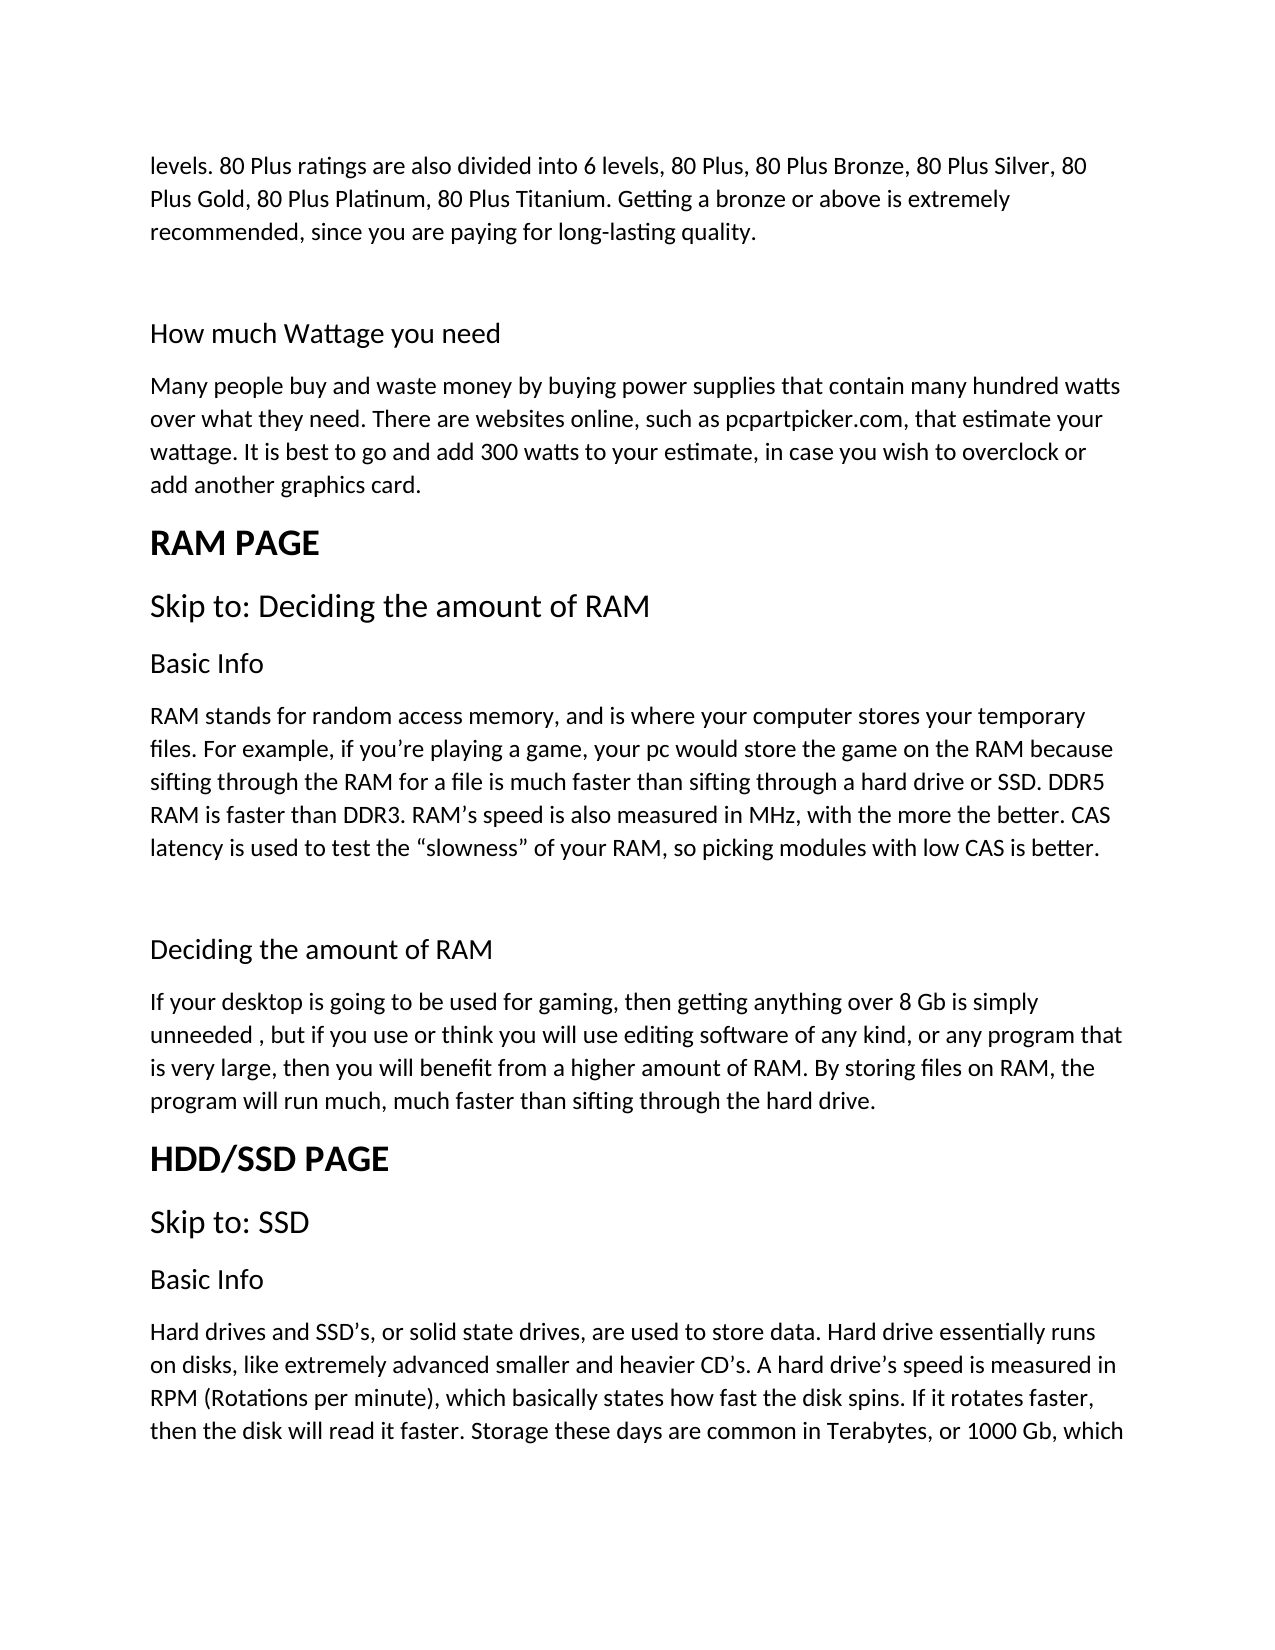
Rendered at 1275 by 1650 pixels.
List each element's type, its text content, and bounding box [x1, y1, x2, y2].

text Many people buy and waste money by buying power supplies that contain many hundred watts over what they need. There are websites online, such as pcpartpicker.com, that estimate your wattage. It is best to go and add 300 watts to your estimate, in case you wish to overclock or add another graphics card. [150, 370, 1125, 499]
text Skip to: SSD [150, 1201, 1125, 1241]
text RAM PAGE [150, 518, 1125, 564]
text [150, 1316, 1125, 1446]
text Basic Info [150, 1261, 1125, 1297]
text Basic Info [150, 645, 1125, 681]
text If your desktop is going to be used for gaming, then getting anything over 8 Gb is simply unneeded , but if you use or think you will use editing software of any kind, or any program that is very large, then you will benefit from a higher amount of RAM. By storing files on RAM, the program will run much, much faster than sifting through the hard drive. [150, 986, 1125, 1116]
text Deciding the amount of RAM [150, 931, 1125, 967]
text RAM stands for random access memory, and is where your computer stores your temporary files. For example, if you’re playing a game, your pc would store the game on the RAM because sifting through the RAM for a file is much faster than sifting through a hard drive or SSD. DDR5 RAM is faster than DDR3. RAM’s speed is also measured in MHz, with the more the better. CAS latency is used to test the “slowness” of your RAM, so picking modules with low CAS is better. [150, 700, 1125, 862]
text HDD/SSD PAGE [150, 1134, 1125, 1180]
text How much Wattage you need [150, 315, 1125, 351]
text Skip to: Deciding the amount of RAM [150, 584, 1125, 625]
